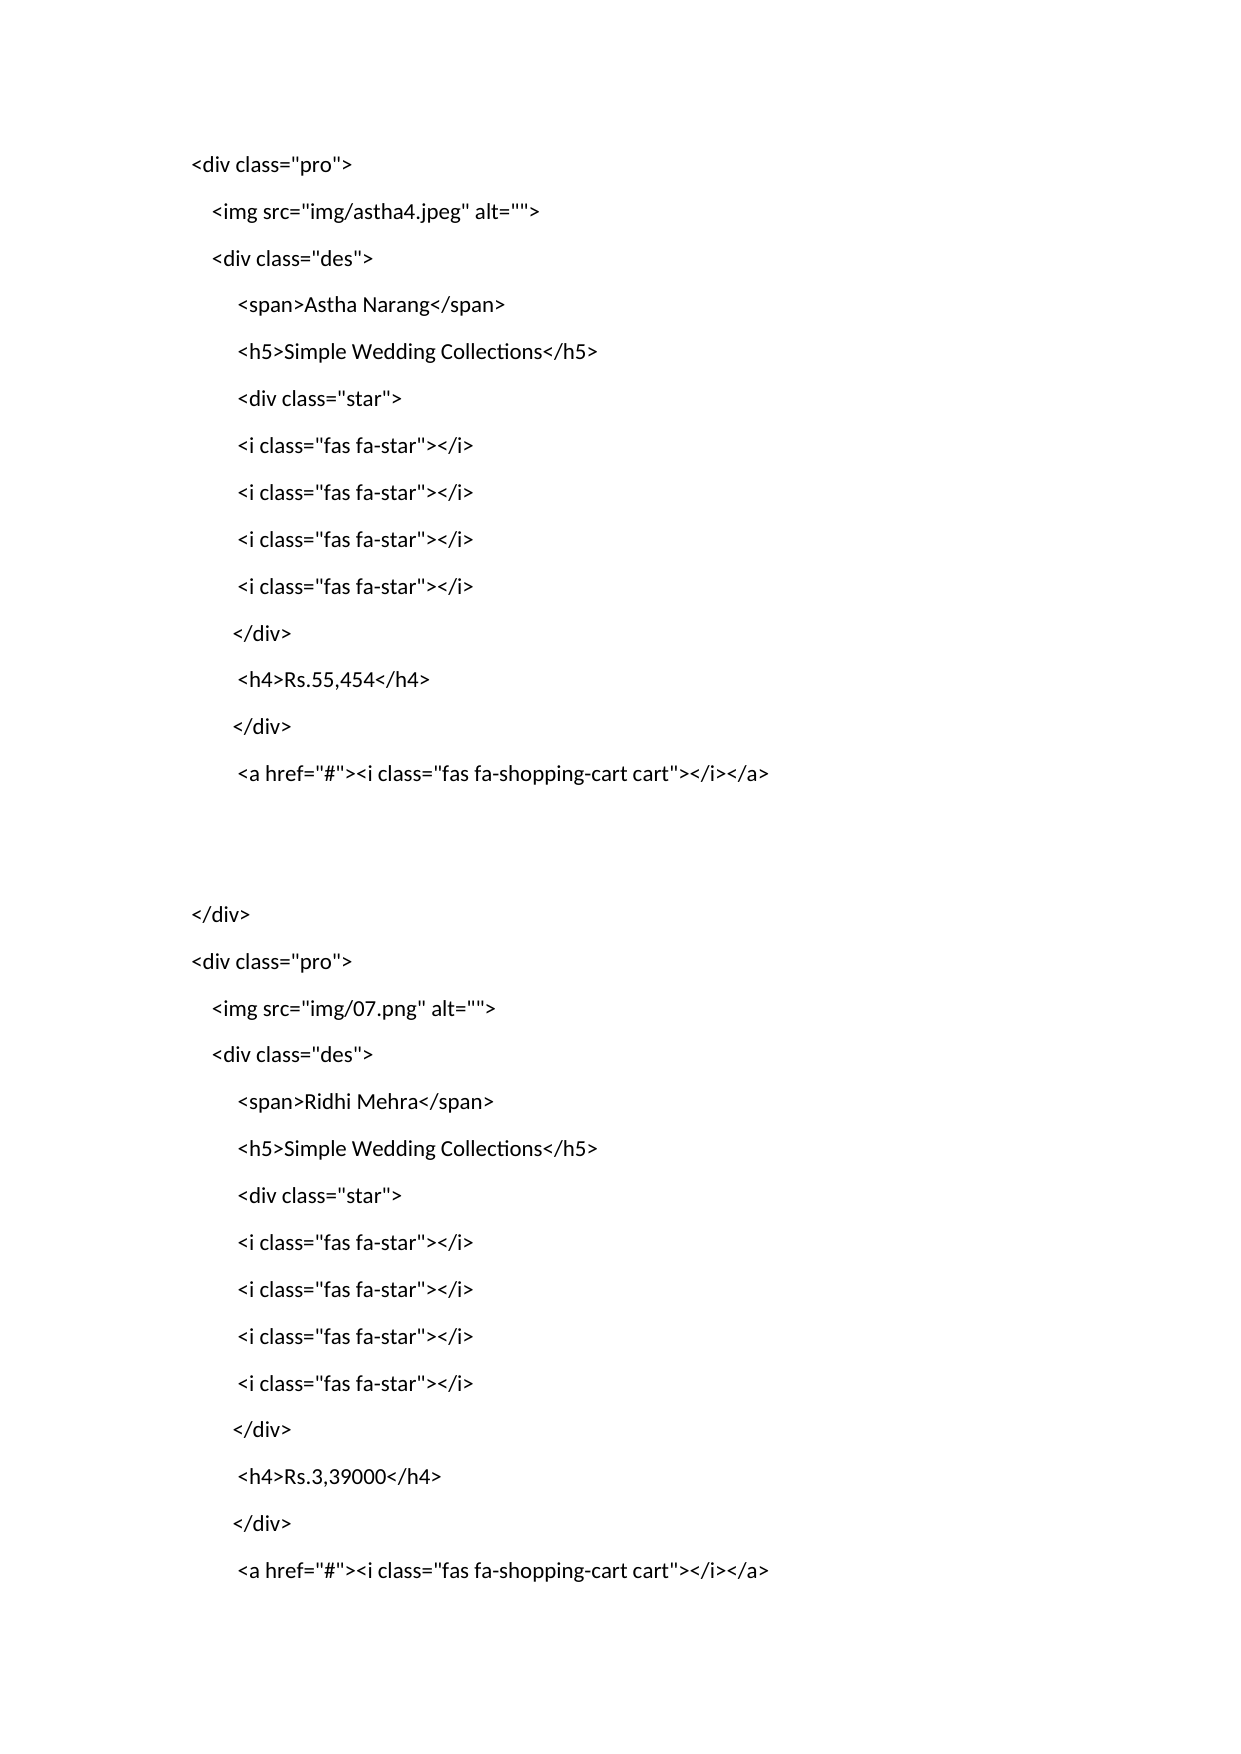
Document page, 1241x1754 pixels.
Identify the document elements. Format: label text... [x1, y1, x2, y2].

text <i class="fas fa-star"></i> [150, 431, 1090, 459]
text <a href="#"><i class="fas fa-shopping-cart cart"></i></a> [150, 759, 1090, 787]
text <span>Astha Narang</span> [150, 291, 1090, 319]
text </div> [150, 1509, 1090, 1537]
text <i class="fas fa-star"></i> [150, 1275, 1090, 1303]
text <a href="#"><i class="fas fa-shopping-cart cart"></i></a> [150, 1556, 1090, 1584]
text <span>Ridhi Mehra</span> [150, 1087, 1090, 1116]
text <i class="fas fa-star"></i> [150, 1322, 1090, 1350]
text <h5>Simple Wedding Collections</h5> [150, 1134, 1090, 1162]
text <div class="star"> [150, 384, 1090, 412]
text <i class="fas fa-star"></i> [150, 1228, 1090, 1256]
text <div class="des"> [150, 1041, 1090, 1069]
text <i class="fas fa-star"></i> [150, 1369, 1090, 1397]
text </div> [150, 619, 1090, 647]
text </div> [150, 1416, 1090, 1444]
text <h4>Rs.55,454</h4> [150, 666, 1090, 694]
text </div> [150, 900, 1090, 928]
text <h5>Simple Wedding Collections</h5> [150, 337, 1090, 366]
text <img src="img/07.png" alt=""> [150, 994, 1090, 1022]
text <div class="des"> [150, 244, 1090, 272]
text <h4>Rs.3,39000</h4> [150, 1462, 1090, 1491]
text <i class="fas fa-star"></i> [150, 572, 1090, 600]
text <i class="fas fa-star"></i> [150, 525, 1090, 553]
text <img src="img/astha4.jpeg" alt=""> [150, 197, 1090, 225]
text <div class="pro"> [150, 947, 1090, 975]
text </div> [150, 712, 1090, 741]
text <div class="star"> [150, 1181, 1090, 1209]
text <i class="fas fa-star"></i> [150, 478, 1090, 506]
text <div class="pro"> [150, 150, 1090, 178]
